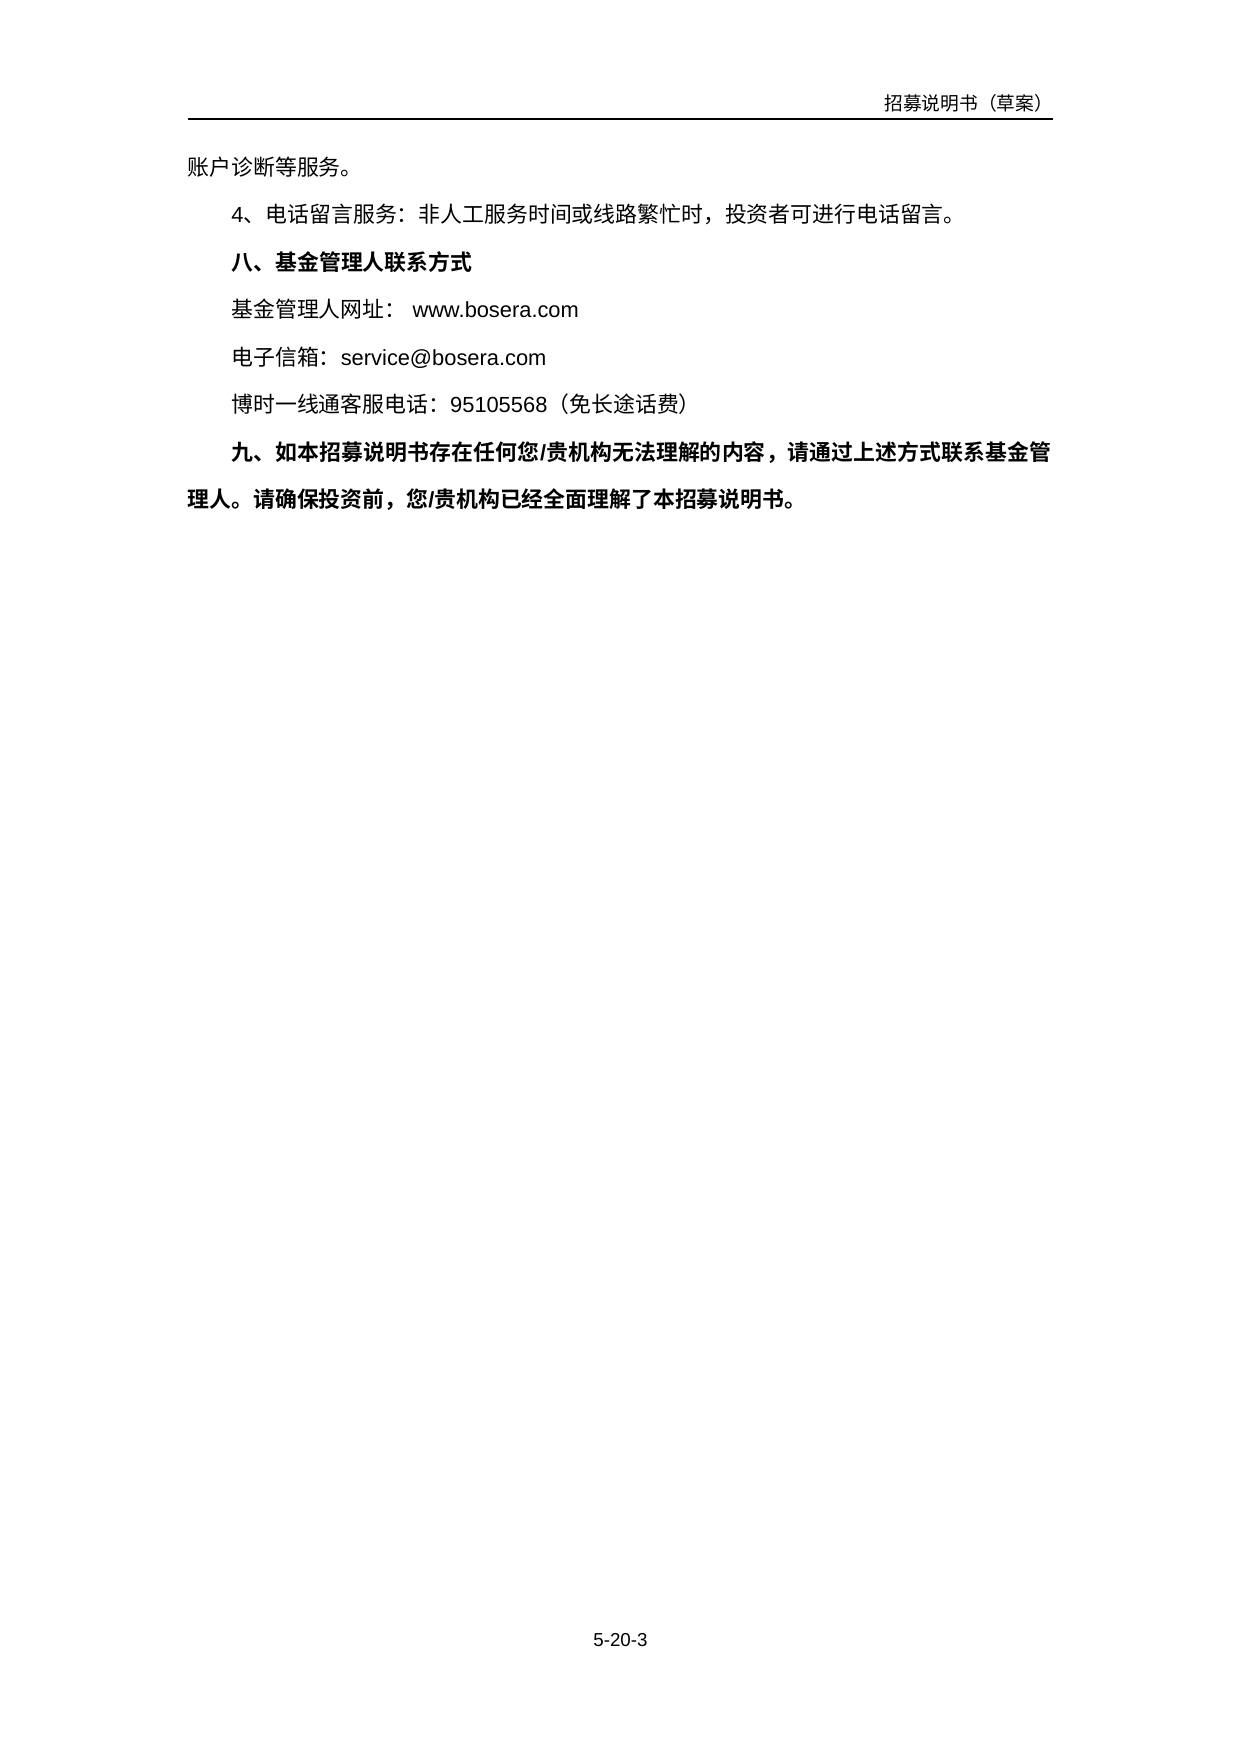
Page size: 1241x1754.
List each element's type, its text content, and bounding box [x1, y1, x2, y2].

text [187, 150, 1053, 182]
text 九、如本招募说明书存在任何您/贵机构无法理解的内容，请通过上述方式联系基金管理人。请确保投资前，您/贵机构已经全面理解了本招募说明书。 [187, 435, 1053, 514]
text 八、基金管理人联系方式 [187, 245, 1053, 277]
text 基金管理人网址： www.bosera.com [187, 292, 1053, 324]
text 4、电话留言服务：非人工服务时间或线路繁忙时，投资者可进行电话留言。 [187, 197, 1053, 229]
text 博时一线通客服电话：95105568（免长途话费） [187, 387, 1053, 419]
text 电子信箱：service@bosera.com [187, 340, 1053, 372]
